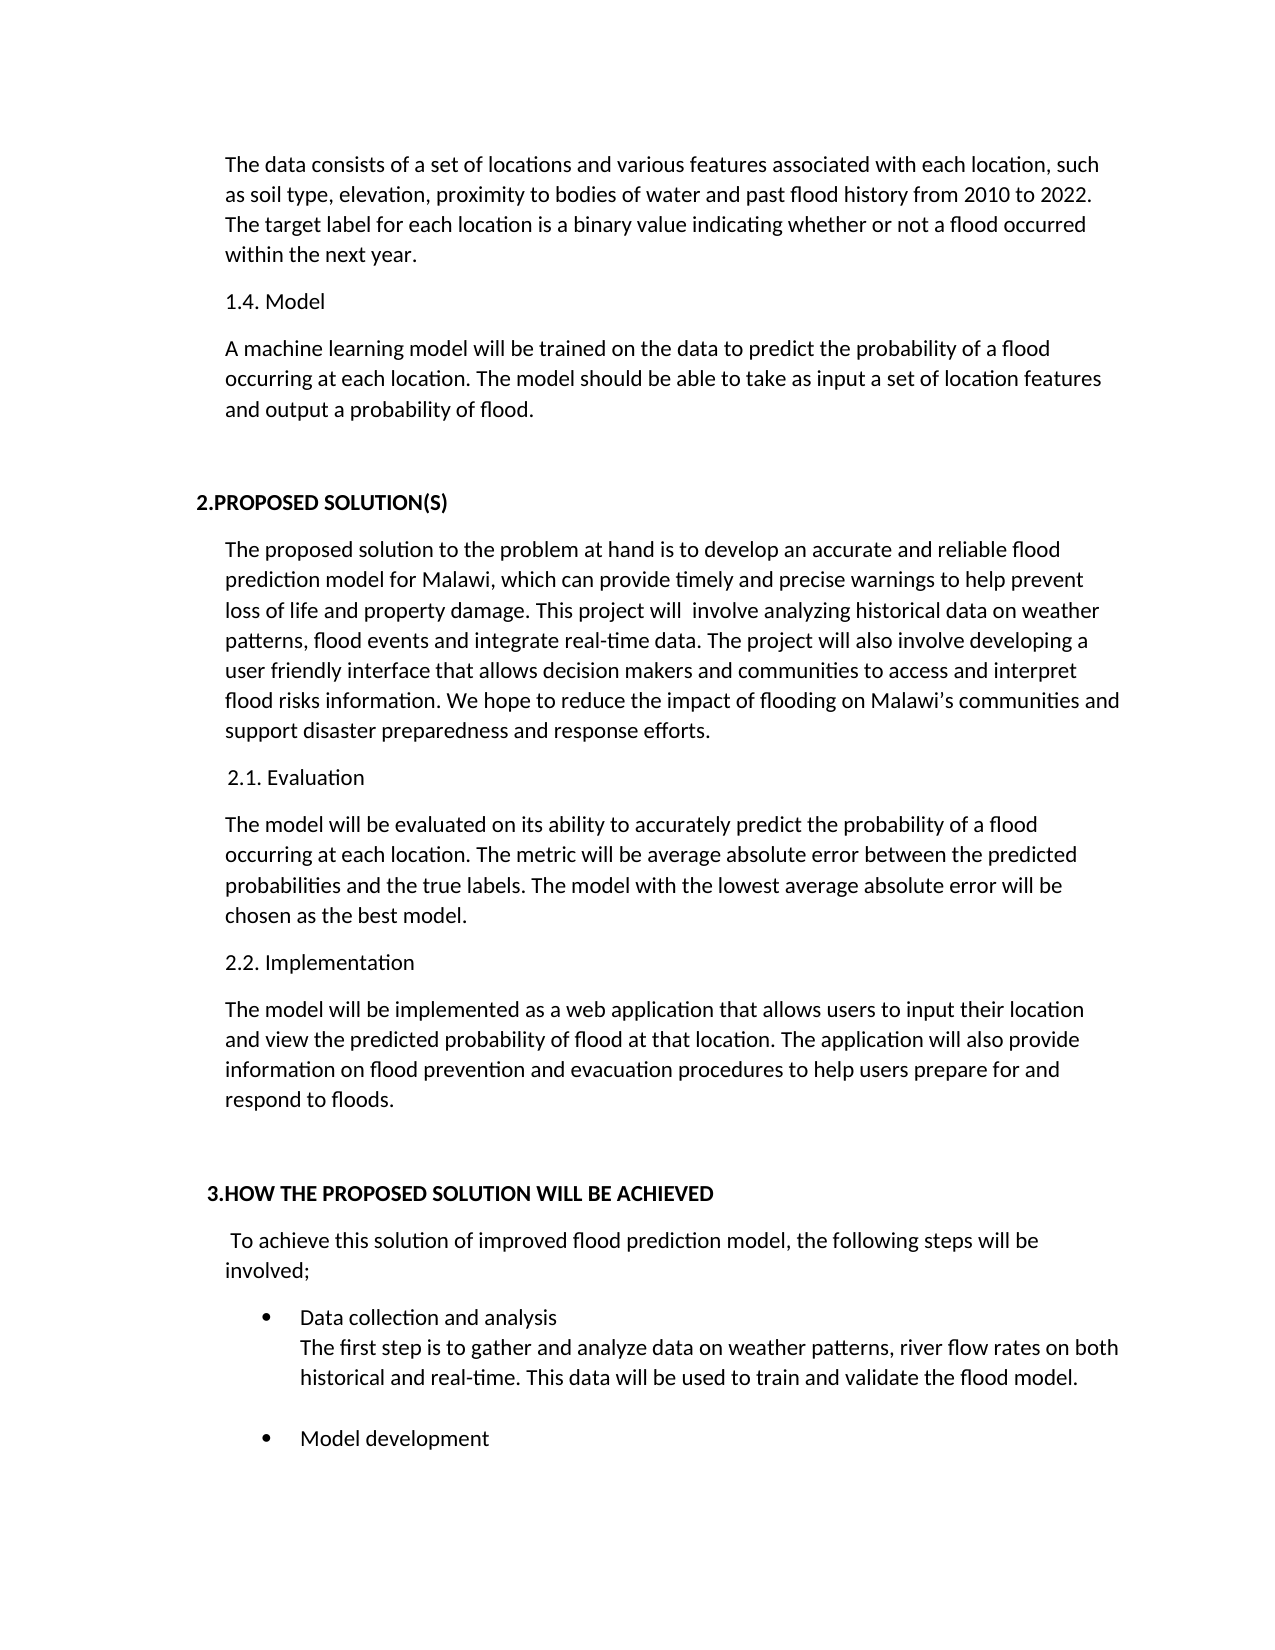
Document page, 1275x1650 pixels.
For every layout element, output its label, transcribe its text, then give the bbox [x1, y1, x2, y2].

text 2.PROPOSED SOLUTION(S) [150, 488, 1125, 517]
text 3.HOW THE PROPOSED SOLUTION WILL BE ACHIEVED [150, 1179, 1125, 1207]
text 1.4. Model [225, 287, 1125, 316]
text A machine learning model will be trained on the data to predict the probability of a flood occurring at each location. The model should be able to take as input a set of location features and output a probability of flood. [225, 334, 1125, 423]
text 2.2. Implementation [225, 948, 1125, 976]
text The proposed solution to the problem at hand is to develop an accurate and reliable flood prediction model for Malawi, which can provide timely and precise warnings to help prevent loss of life and property damage. This project will involve analyzing historical data on weather patterns, flood events and integrate real-time data. The project will also involve developing a user friendly interface that allows decision makers and communities to access and interpret flood risks information. We hope to reduce the impact of flooding on Malawi’s communities and support disaster preparedness and response efforts. [225, 535, 1125, 745]
text The model will be evaluated on its ability to accurately predict the probability of a flood occurring at each location. The metric will be average absolute error between the predicted probabilities and the true labels. The model with the lowest average absolute error will be chosen as the best model. [225, 810, 1125, 929]
list Model development [262, 1424, 1125, 1452]
list Data collection and analysis [262, 1303, 1125, 1331]
text To achieve this solution of improved flood prediction model, the following steps will be involved; [225, 1226, 1125, 1284]
text The data consists of a set of locations and various features associated with each location, such as soil type, elevation, proximity to bodies of water and past flood history from 2010 to 2022. The target label for each location is a binary value indicating whether or not a flood occurred within the next year. [225, 150, 1125, 269]
list The first step is to gather and analyze data on weather patterns, river flow rates on both historical and real-time. This data will be used to train and validate the flood model. [300, 1333, 1125, 1392]
text 2.1. Evaluation [150, 763, 1125, 792]
text The model will be implemented as a web application that allows users to input their location and view the predicted probability of flood at that location. The application will also provide information on flood prevention and evacuation procedures to help users prepare for and respond to floods. [225, 995, 1125, 1113]
